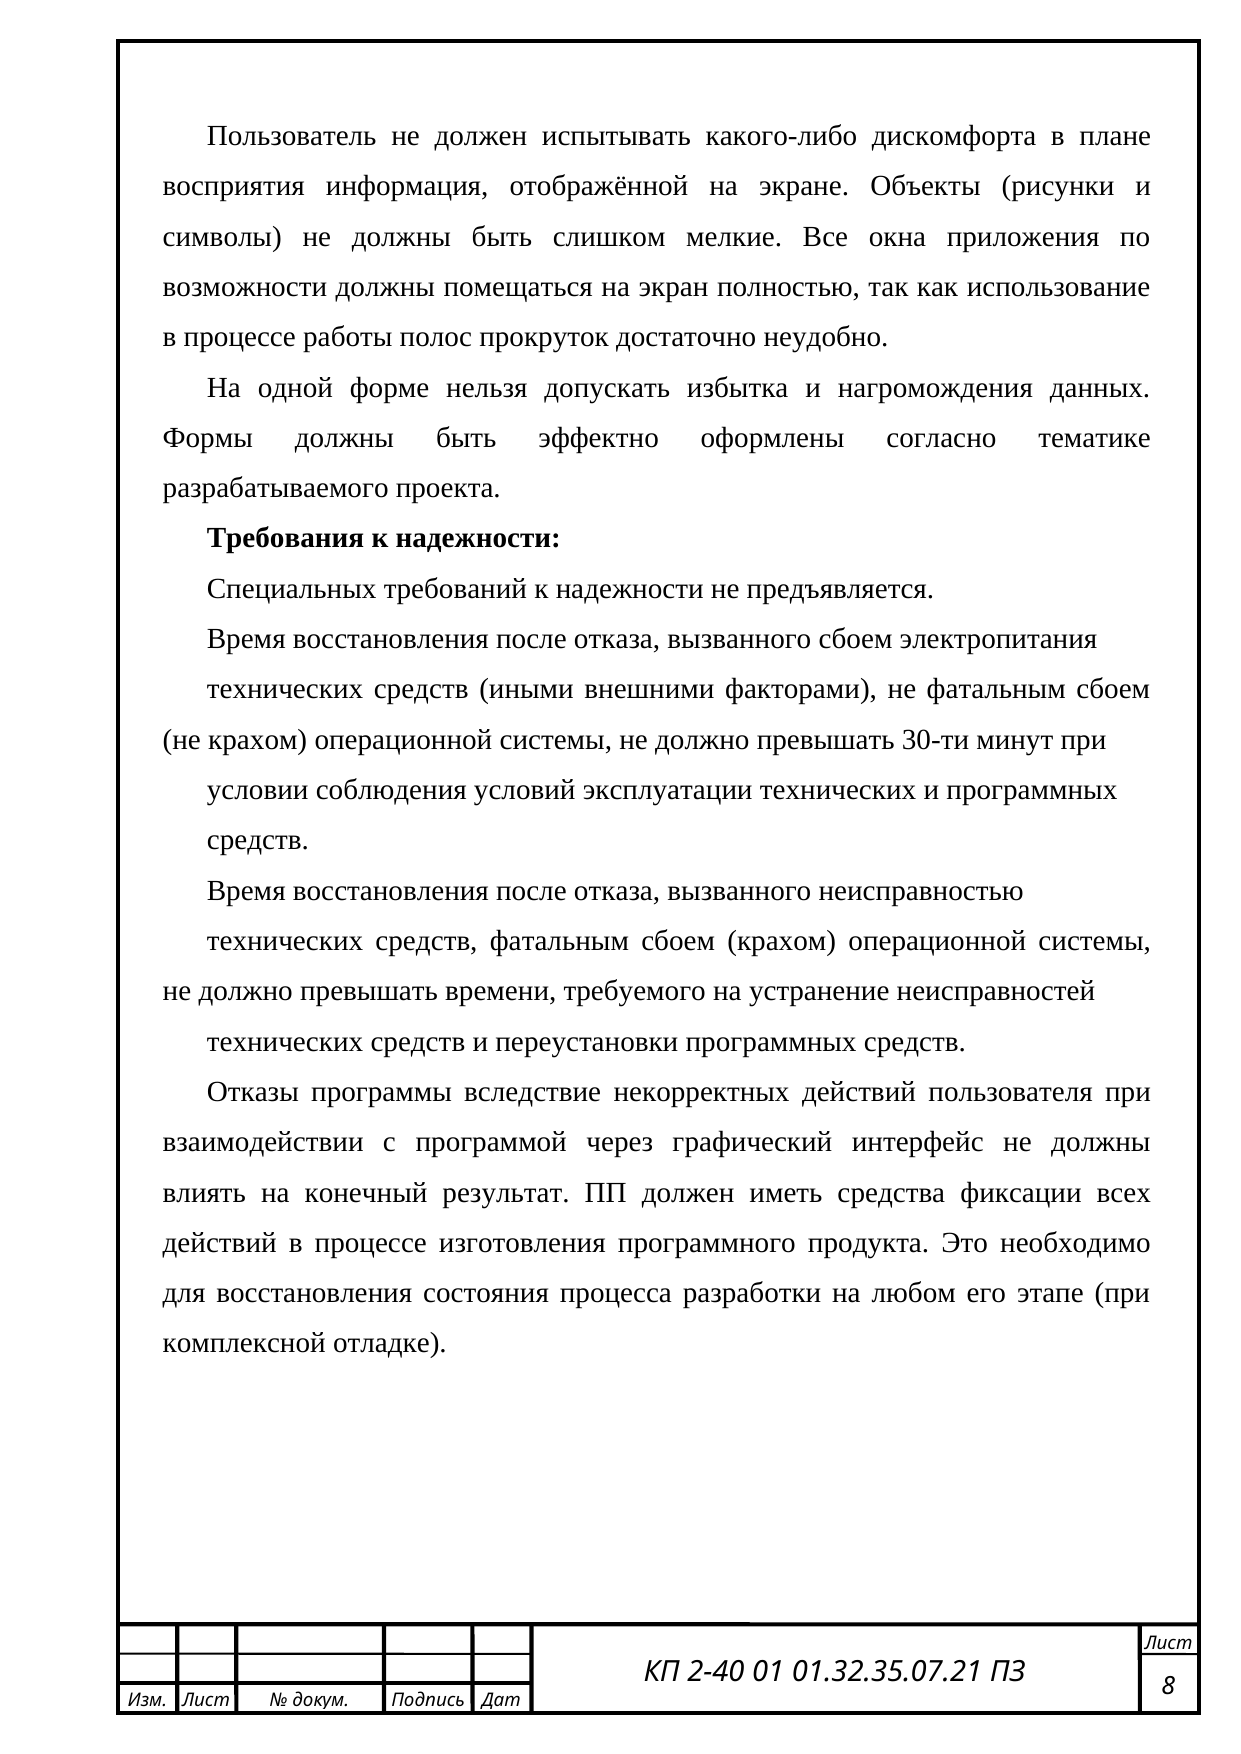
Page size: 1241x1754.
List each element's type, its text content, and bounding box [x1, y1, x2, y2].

list На одной форме нельзя допускать избытка и нагромождения данных. Формы должны быть эффектно оформлены согласно тематике разрабатываемого проекта. [162, 370, 1152, 504]
list Специальных требований к надежности не предъявляется. [162, 571, 1152, 604]
list Пользователь не должен испытывать какого-либо дискомфорта в плане восприятия информация, отображённой на экране. Объекты (рисунки и символы) не должны быть слишком мелкие. Все окна приложения по возможности должны помещаться на экран полностью, так как использование в процессе работы полос прокруток достаточно неудобно. [162, 118, 1152, 353]
list технических средств, фатальным сбоем (крахом) операционной системы, не должно превышать времени, требуемого на устранение неисправностей [162, 923, 1152, 1007]
list условии соблюдения условий эксплуатации технических и программных [162, 772, 1152, 806]
list Время восстановления после отказа, вызванного неисправностью [162, 873, 1152, 906]
list Требования к надежности: [162, 521, 1152, 554]
list технических средств (иными внешними факторами), не фатальным сбоем (не крахом) операционной системы, не должно превышать 30-ти минут при [162, 672, 1152, 755]
list средств. [162, 822, 1152, 856]
list Время восстановления после отказа, вызванного сбоем электропитания [162, 621, 1152, 655]
list технических средств и переустановки программных средств. [162, 1024, 1152, 1057]
list Отказы программы вследствие некорректных действий пользователя при взаимодействии с программой через графический интерфейс не должны влиять на конечный результат. ПП должен иметь средства фиксации всех действий в процессе изготовления программного продукта. Это необходимо для восстановления состояния процесса разработки на любом его этапе (при комплексной отладке). [162, 1074, 1152, 1359]
